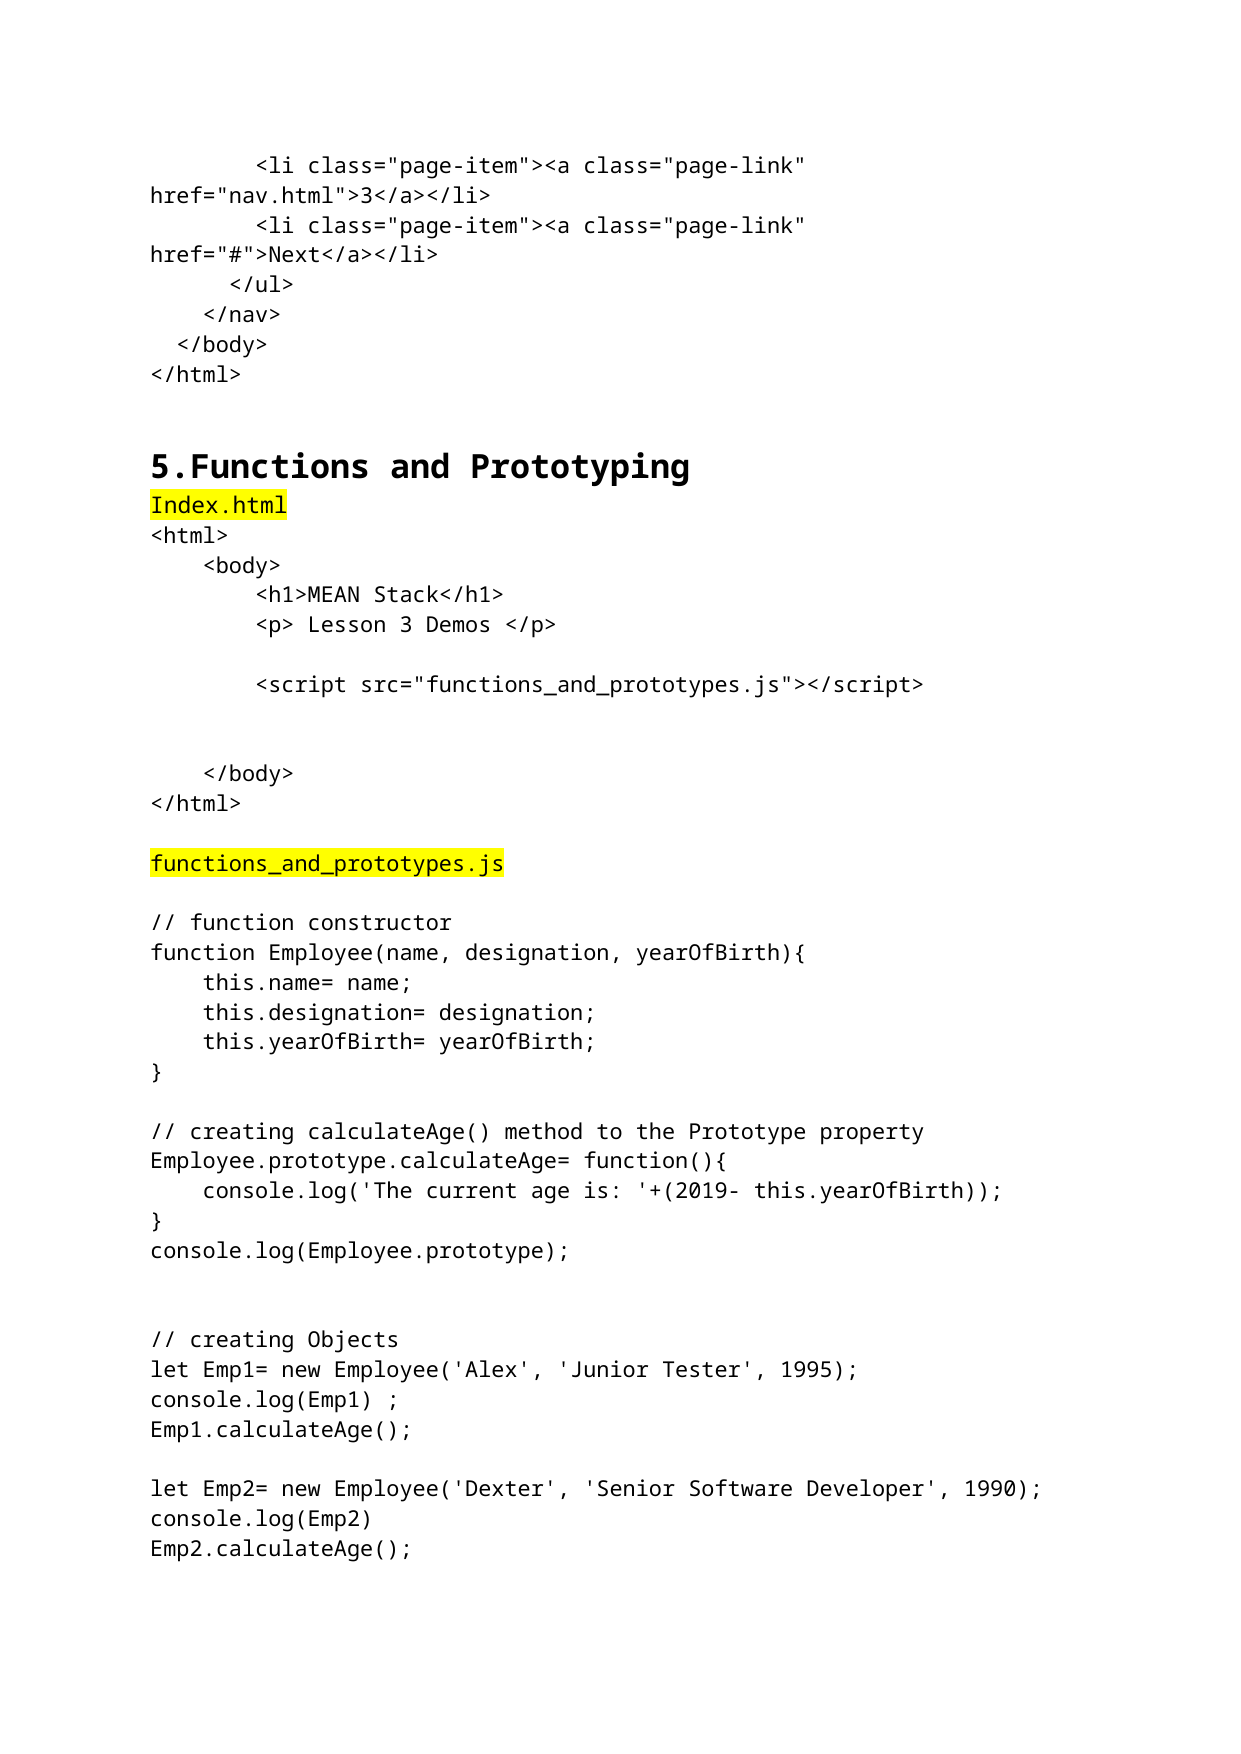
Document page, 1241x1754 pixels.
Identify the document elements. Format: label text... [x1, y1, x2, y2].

text console.log('The current age is: '+(2019- this.yearOfBirth)); [150, 1175, 1090, 1205]
text </nav> [150, 299, 1090, 329]
text </body> [150, 329, 1090, 358]
text <script src="functions_and_prototypes.js"></script> [150, 669, 1090, 698]
text Emp1.calculateAge(); [150, 1413, 1090, 1443]
text console.log(Emp2) [150, 1503, 1090, 1533]
text let Emp1= new Employee('Alex', 'Junior Tester', 1995); [150, 1354, 1090, 1384]
text </html> [150, 788, 1090, 818]
text <li class="page-item"><a class="page-link" href="nav.html">3</a></li> [150, 150, 1090, 209]
text functions_and_prototypes.js [150, 847, 1090, 877]
text } [150, 1056, 1090, 1086]
text this.name= name; [150, 967, 1090, 996]
text // function constructor [150, 907, 1090, 937]
text <p> Lesson 3 Demos </p> [150, 609, 1090, 639]
text Employee.prototype.calculateAge= function(){ [150, 1145, 1090, 1175]
text Emp2.calculateAge(); [150, 1533, 1090, 1562]
text </ul> [150, 269, 1090, 299]
text function Employee(name, designation, yearOfBirth){ [150, 937, 1090, 967]
text Index.html [150, 488, 1090, 520]
text let Emp2= new Employee('Dexter', 'Senior Software Developer', 1990); [150, 1473, 1090, 1503]
text console.log(Emp1) ; [150, 1384, 1090, 1413]
text // creating Objects [150, 1324, 1090, 1354]
text </body> [150, 758, 1090, 788]
text <h1>MEAN Stack</h1> [150, 579, 1090, 609]
text } [150, 1205, 1090, 1235]
text this.designation= designation; [150, 996, 1090, 1026]
text // creating calculateAge() method to the Prototype property [150, 1116, 1090, 1145]
text <html> [150, 520, 1090, 549]
text <body> [150, 549, 1090, 579]
text <li class="page-item"><a class="page-link" href="#">Next</a></li> [150, 209, 1090, 269]
text </html> [150, 358, 1090, 388]
text 5.Functions and Prototyping [150, 443, 1090, 488]
text console.log(Employee.prototype); [150, 1235, 1090, 1264]
text this.yearOfBirth= yearOfBirth; [150, 1026, 1090, 1056]
